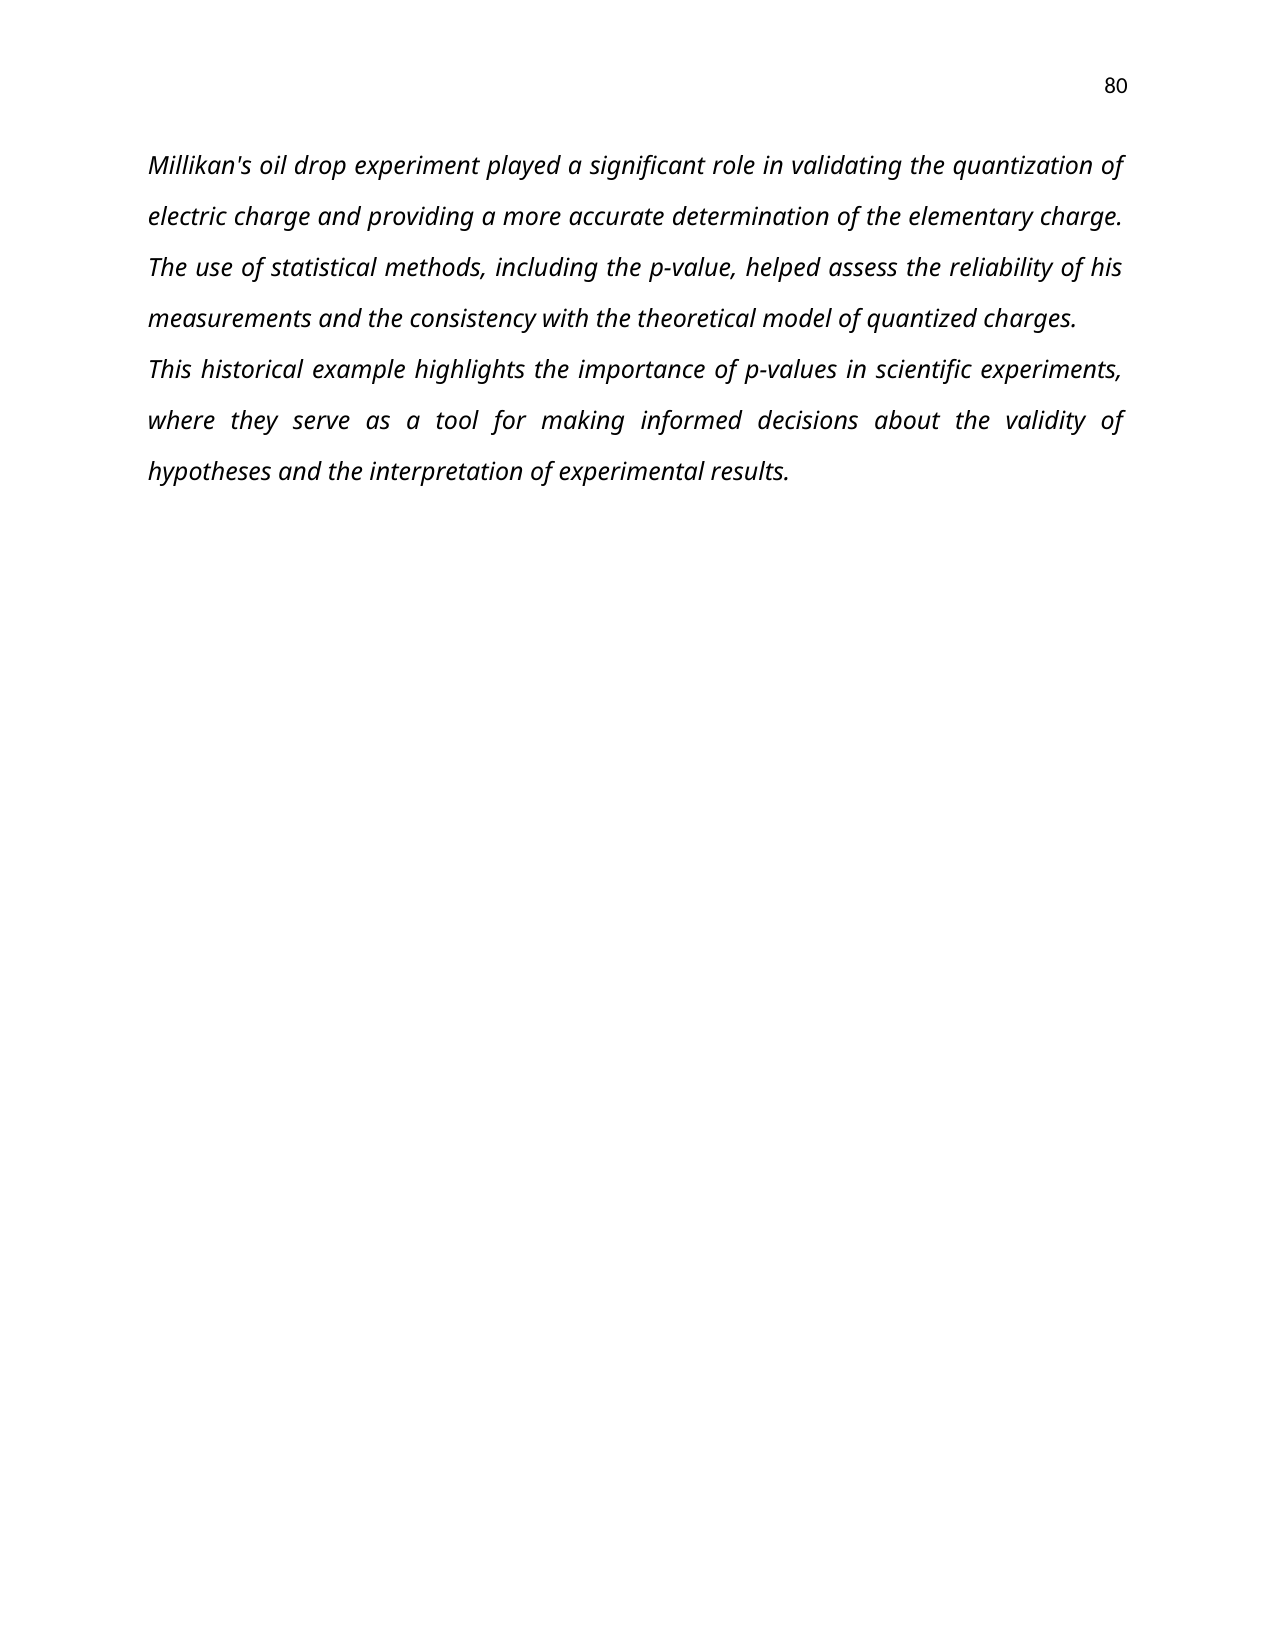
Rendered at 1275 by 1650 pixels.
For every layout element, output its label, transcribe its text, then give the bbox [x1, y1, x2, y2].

text This historical example highlights the importance of p-values in scientific experiments, where they serve as a tool for making informed decisions about the validity of hypotheses and the interpretation of experimental results. [148, 352, 1127, 488]
text Millikan's oil drop experiment played a significant role in validating the quantization of electric charge and providing a more accurate determination of the elementary charge. The use of statistical methods, including the p-value, helped assess the reliability of his measurements and the consistency with the theoretical model of quantized charges. [148, 148, 1127, 335]
